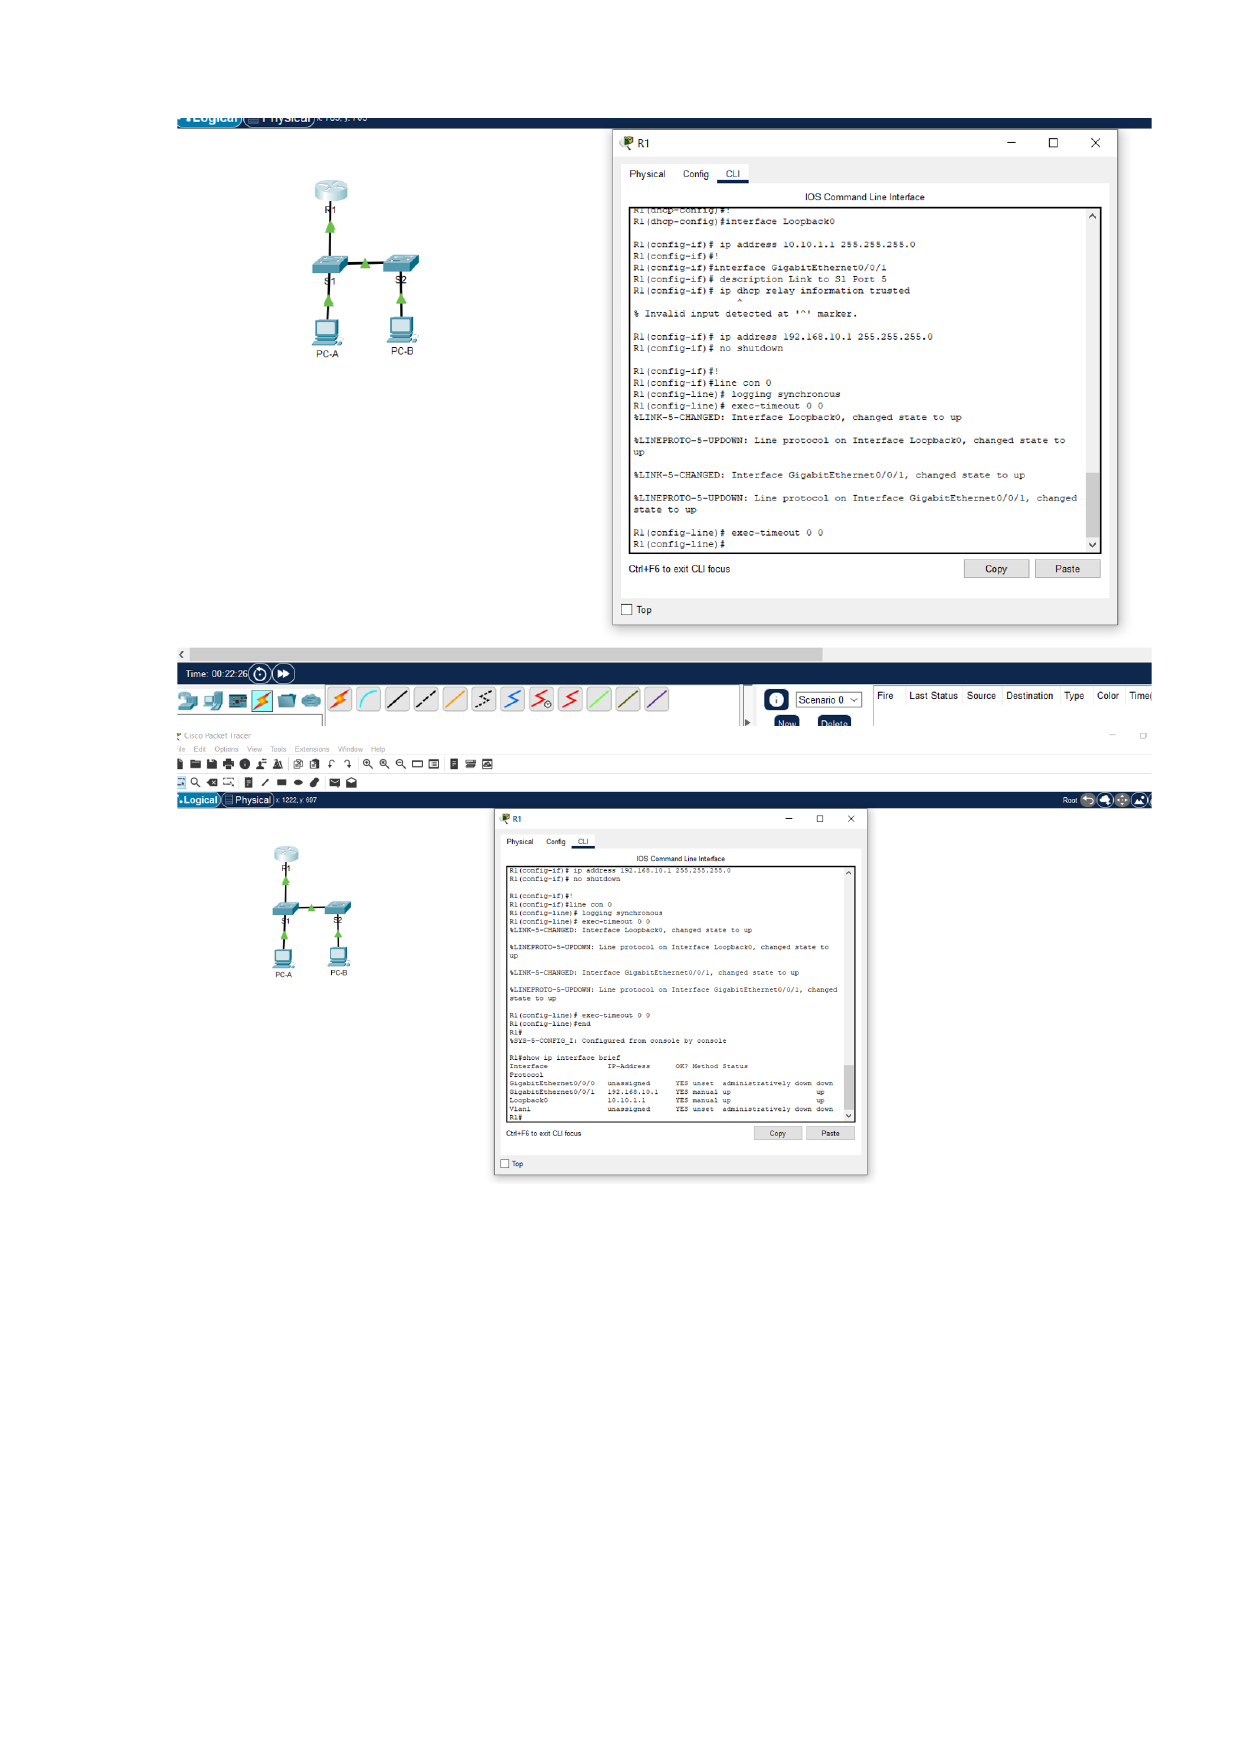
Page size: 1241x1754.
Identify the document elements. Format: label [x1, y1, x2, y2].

picture [177, 118, 1152, 726]
picture [197, 799, 205, 805]
picture [213, 118, 222, 124]
picture [177, 733, 1152, 1184]
